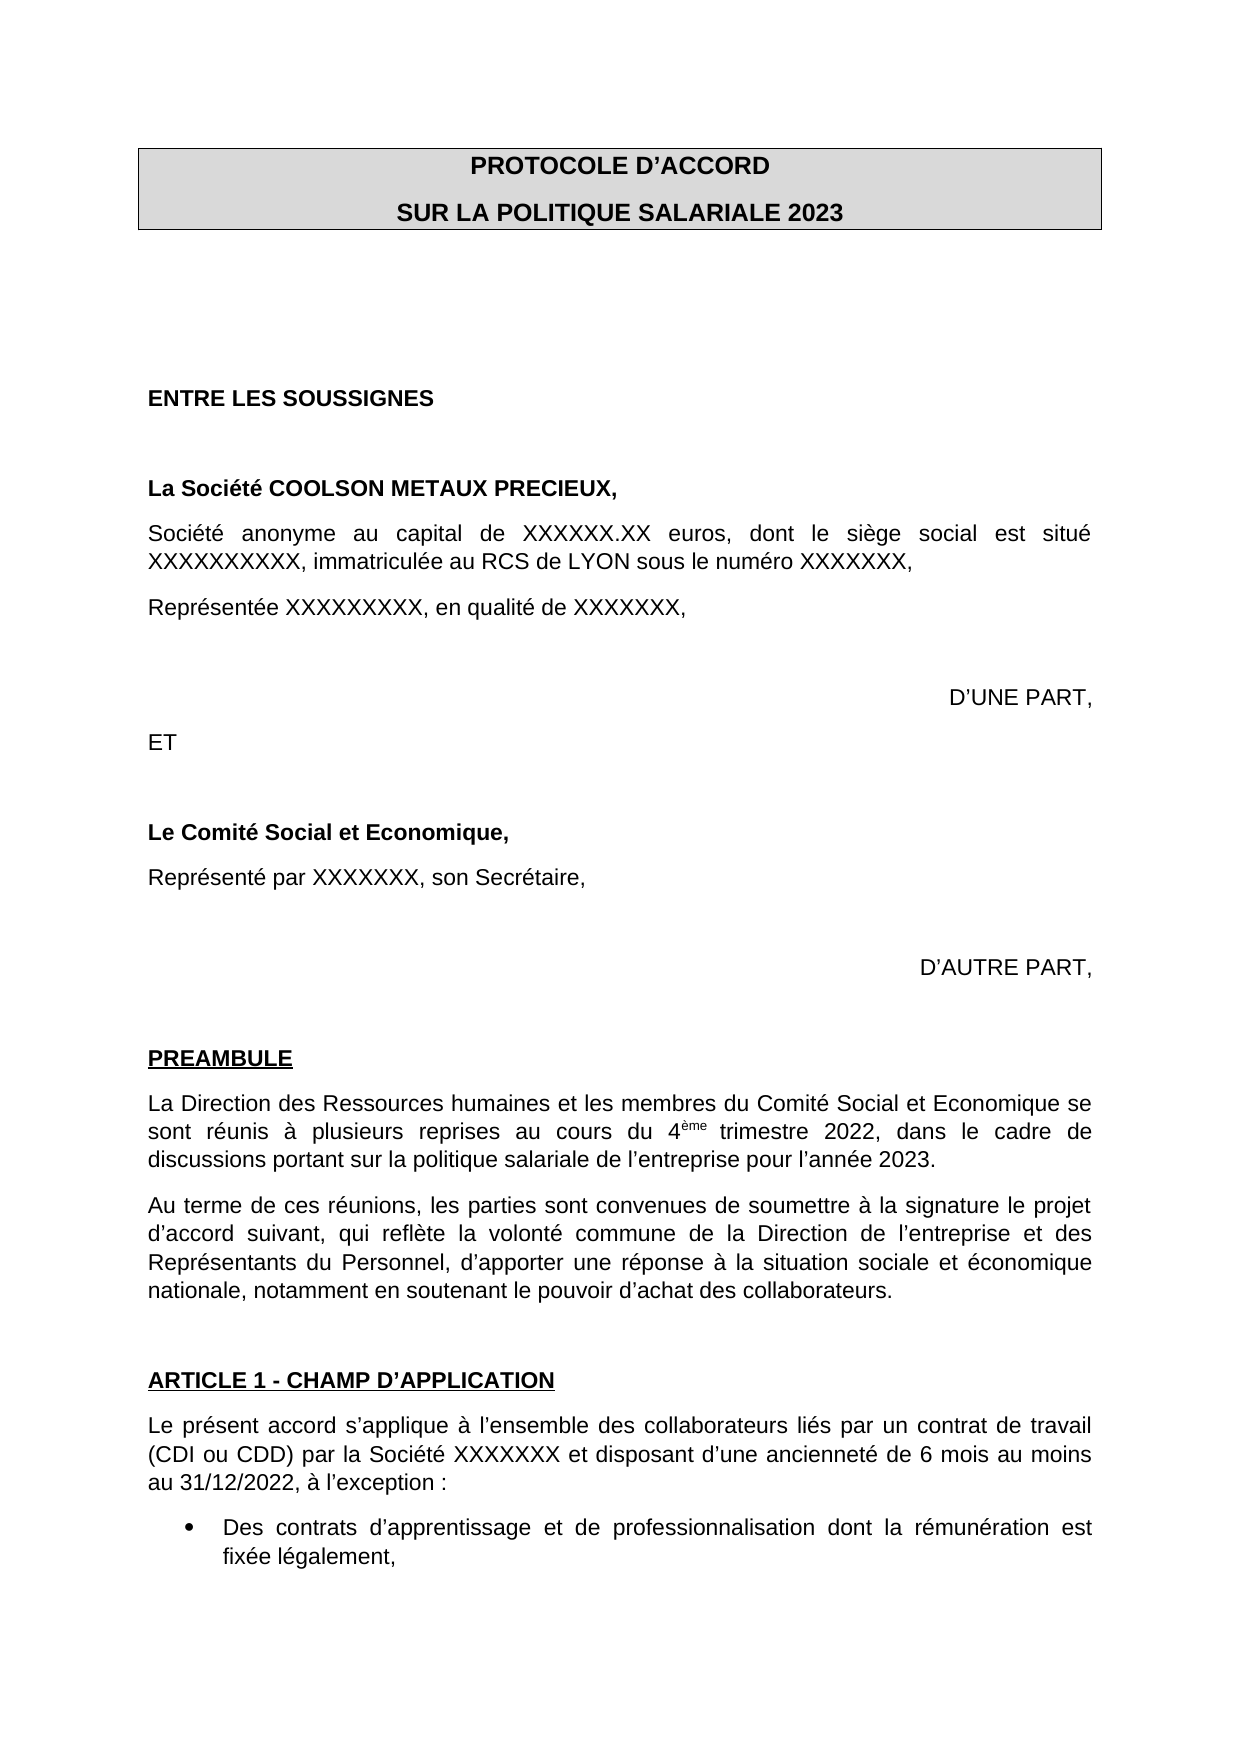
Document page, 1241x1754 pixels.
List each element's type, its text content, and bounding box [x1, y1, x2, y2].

text SUR LA POLITIQUE SALARIALE 2023 [139, 195, 1101, 229]
text Le Comité Social et Economique, [148, 819, 1093, 845]
text ARTICLE 1 - CHAMP D’APPLICATION [148, 1367, 1093, 1393]
text D’AUTRE PART, [148, 954, 1093, 981]
text Représentée XXXXXXXXX, en qualité de XXXXXXX, [148, 593, 1093, 620]
text ENTRE LES SOUSSIGNES [148, 384, 1093, 411]
text D’UNE PART, [148, 684, 1093, 710]
list Des contrats d’apprentissage et de professionnalisation dont la rémunération est fixée légalement, [185, 1514, 1093, 1569]
text ET [148, 729, 1093, 755]
text La Direction des Ressources humaines et les membres du Comité Social et Economique se sont réunis à plusieurs reprises au cours du 4ème trimestre 2022, dans le cadre de discussions portant sur la politique salariale de l’entreprise pour l’année 2023. [148, 1089, 1093, 1173]
text PREAMBULE [148, 1044, 1093, 1071]
text Le présent accord s’applique à l’ensemble des collaborateurs liés par un contrat de travail (CDI ou CDD) par la Société XXXXXXX et disposant d’une ancienneté de 6 mois au moins au 31/12/2022, à l’exception : [148, 1412, 1093, 1495]
text La Société COOLSON METAUX PRECIEUX, [148, 475, 1093, 501]
text Représenté par XXXXXXX, son Secrétaire, [148, 864, 1093, 890]
text Société anonyme au capital de XXXXXX.XX euros, dont le siège social est situé XXXXXXXXXX, immatriculée au RCS de LYON sous le numéro XXXXXXX, [148, 520, 1093, 575]
text Au terme de ces réunions, les parties sont convenues de soumettre à la signature le projet d’accord suivant, qui reflète la volonté commune de la Direction de l’entreprise et des Représentants du Personnel, d’apporter une réponse à la situation sociale et économique nationale, notamment en soutenant le pouvoir d’achat des collaborateurs. [148, 1192, 1093, 1303]
text PROTOCOLE D’ACCORD [139, 149, 1101, 179]
